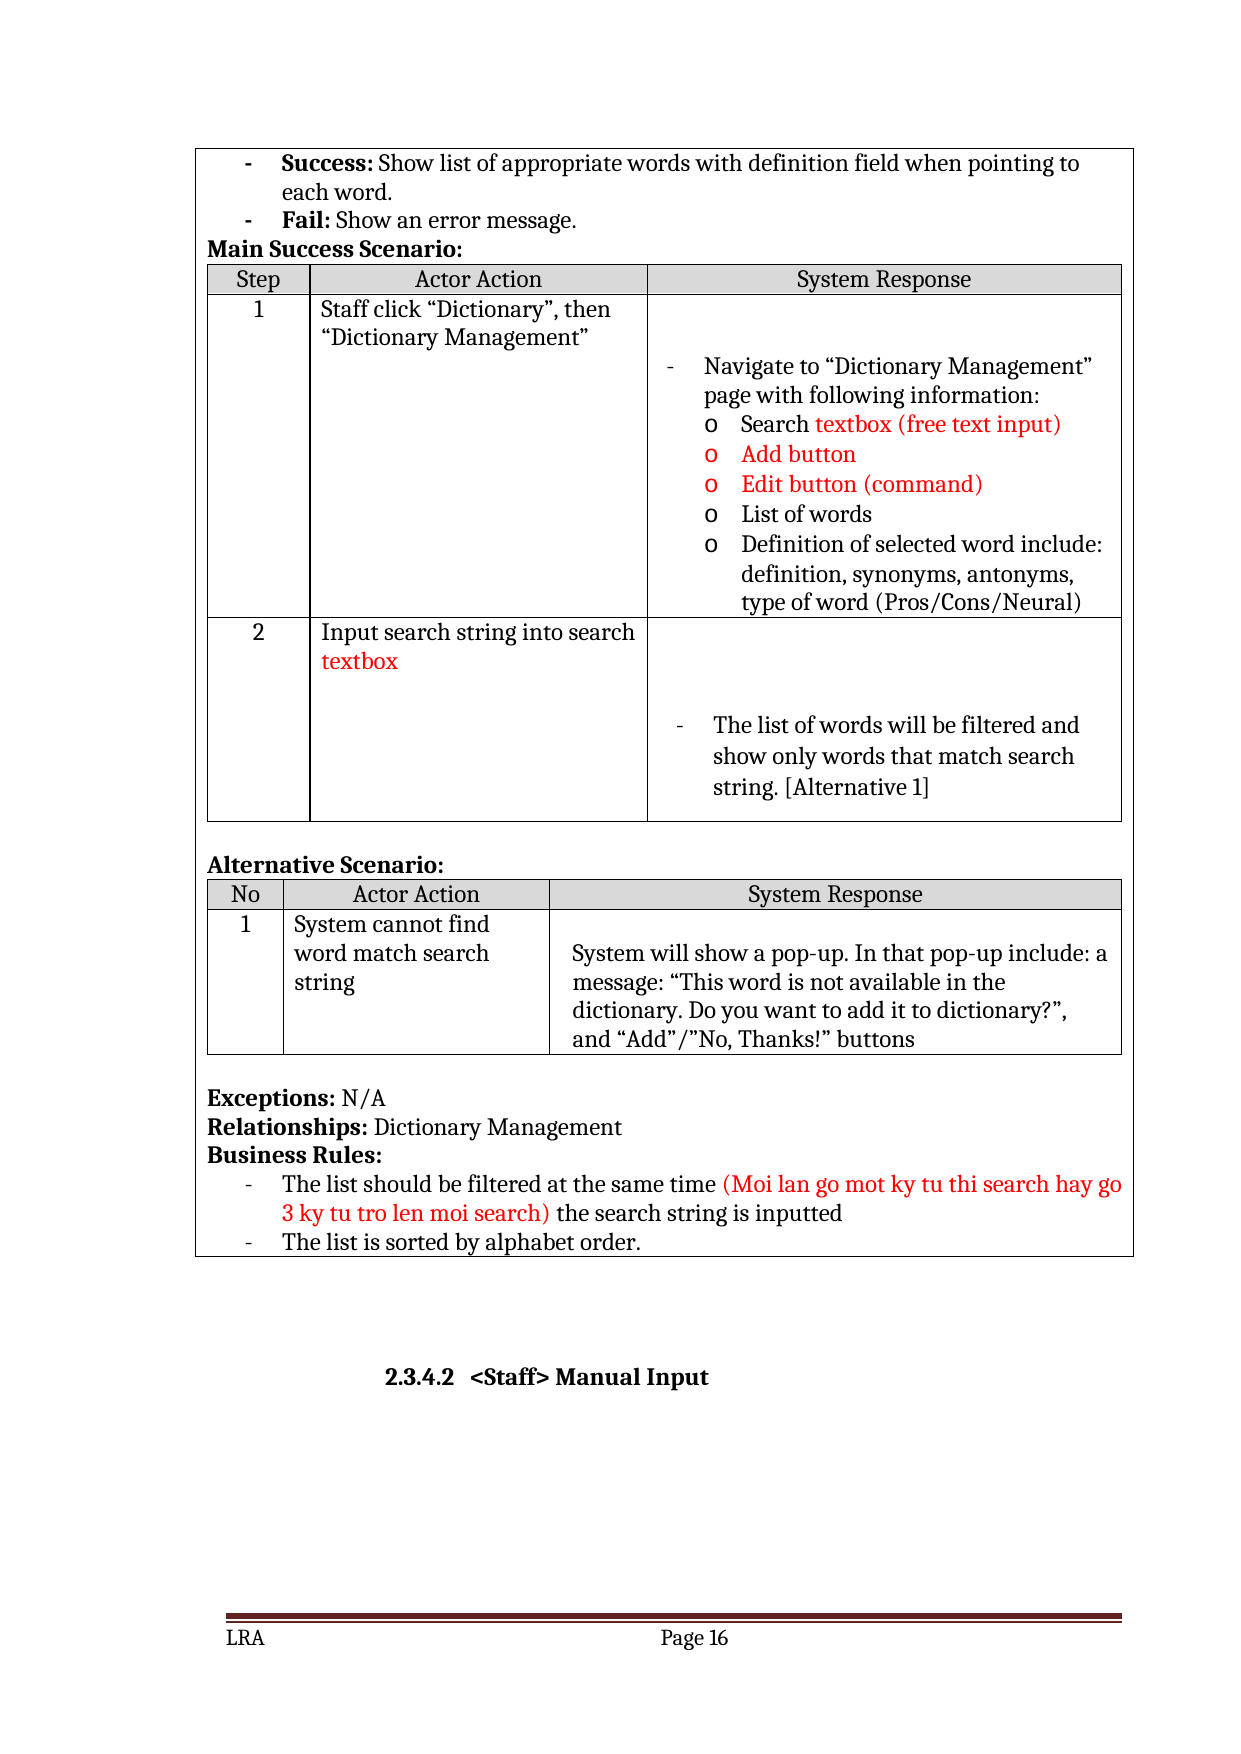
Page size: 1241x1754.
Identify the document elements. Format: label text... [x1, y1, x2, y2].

subtitle <Staff> Manual Input [385, 1363, 1122, 1392]
